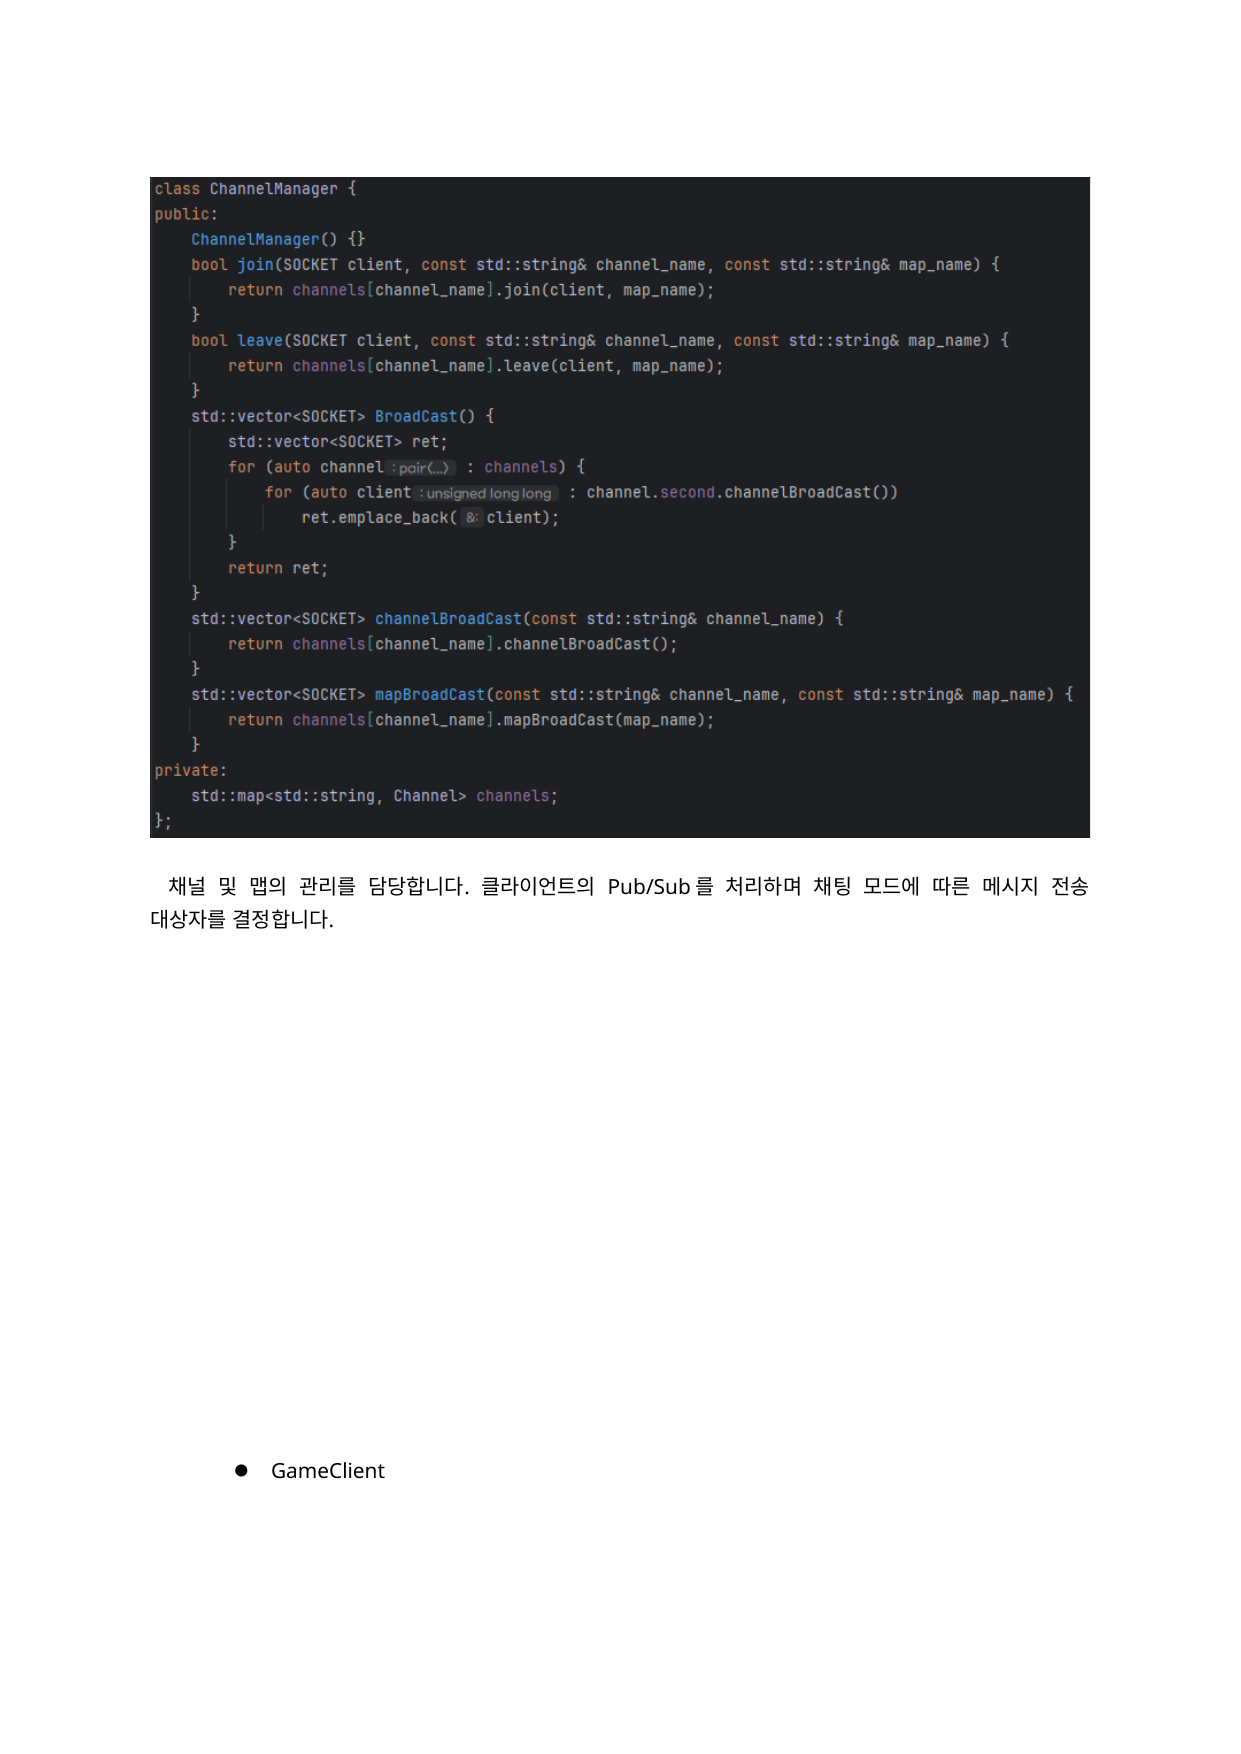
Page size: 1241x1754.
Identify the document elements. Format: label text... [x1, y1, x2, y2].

text 채널 및 맵의 관리를 담당합니다. 클라이언트의 Pub/Sub를 처리하며 채팅 모드에 따른 메시지 전송 대상자를 결정합니다. [150, 870, 1090, 933]
list GameClient [233, 1456, 1090, 1484]
picture [150, 177, 1091, 838]
